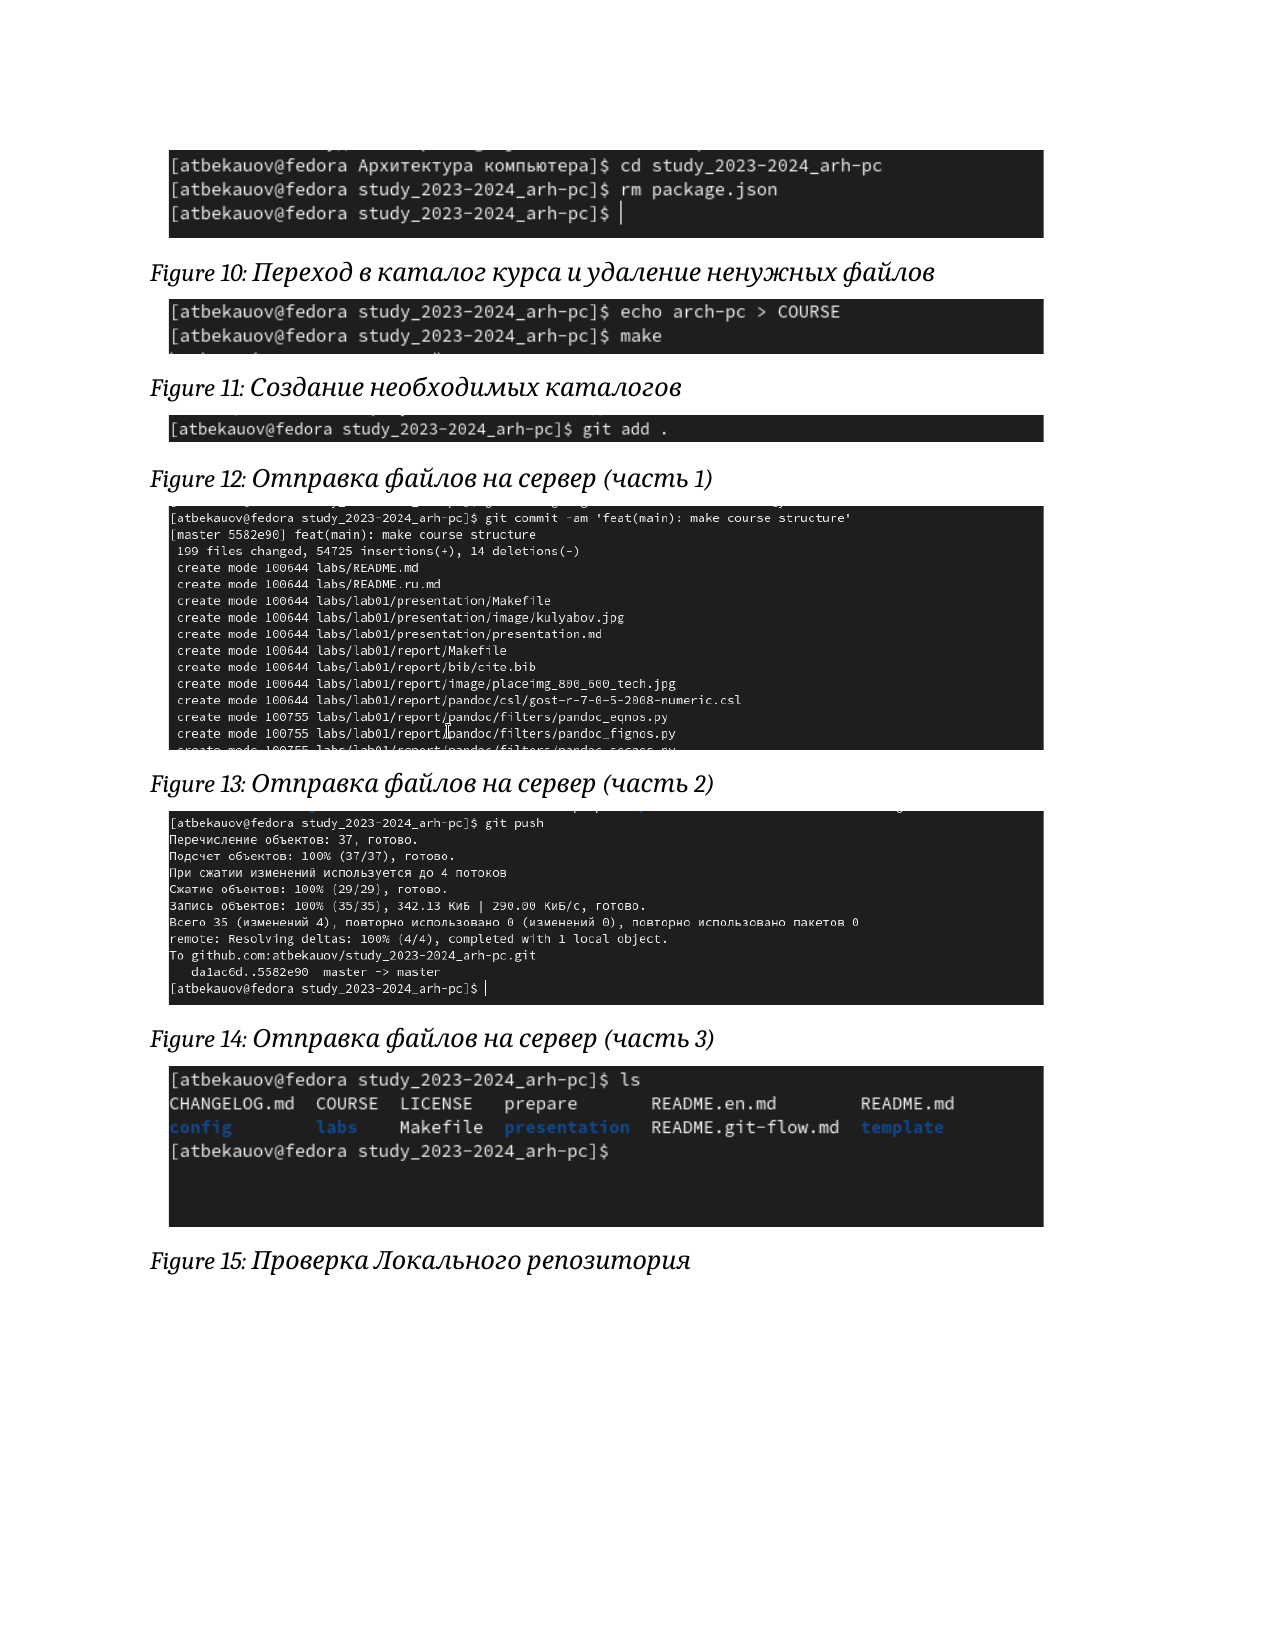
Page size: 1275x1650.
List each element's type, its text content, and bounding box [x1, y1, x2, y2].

text Figure 14: Отправка файлов на сервер (часть 3) [150, 1025, 1125, 1054]
text Figure 11: Создание необходимых каталогов [150, 374, 1125, 403]
text Figure 12: Отправка файлов на сервер (часть 1) [150, 465, 1125, 494]
picture [168, 415, 1044, 442]
picture [168, 811, 1044, 1005]
picture [168, 1066, 1044, 1227]
picture [168, 506, 1044, 750]
picture [168, 299, 1044, 354]
picture [168, 150, 1044, 238]
text Figure 13: Отправка файлов на сервер (часть 2) [150, 770, 1125, 799]
text Figure 10: Переход в каталог курса и удаление ненужных файлов [150, 258, 1125, 287]
text Figure 15: Проверка Локального репозитория [150, 1247, 1125, 1276]
